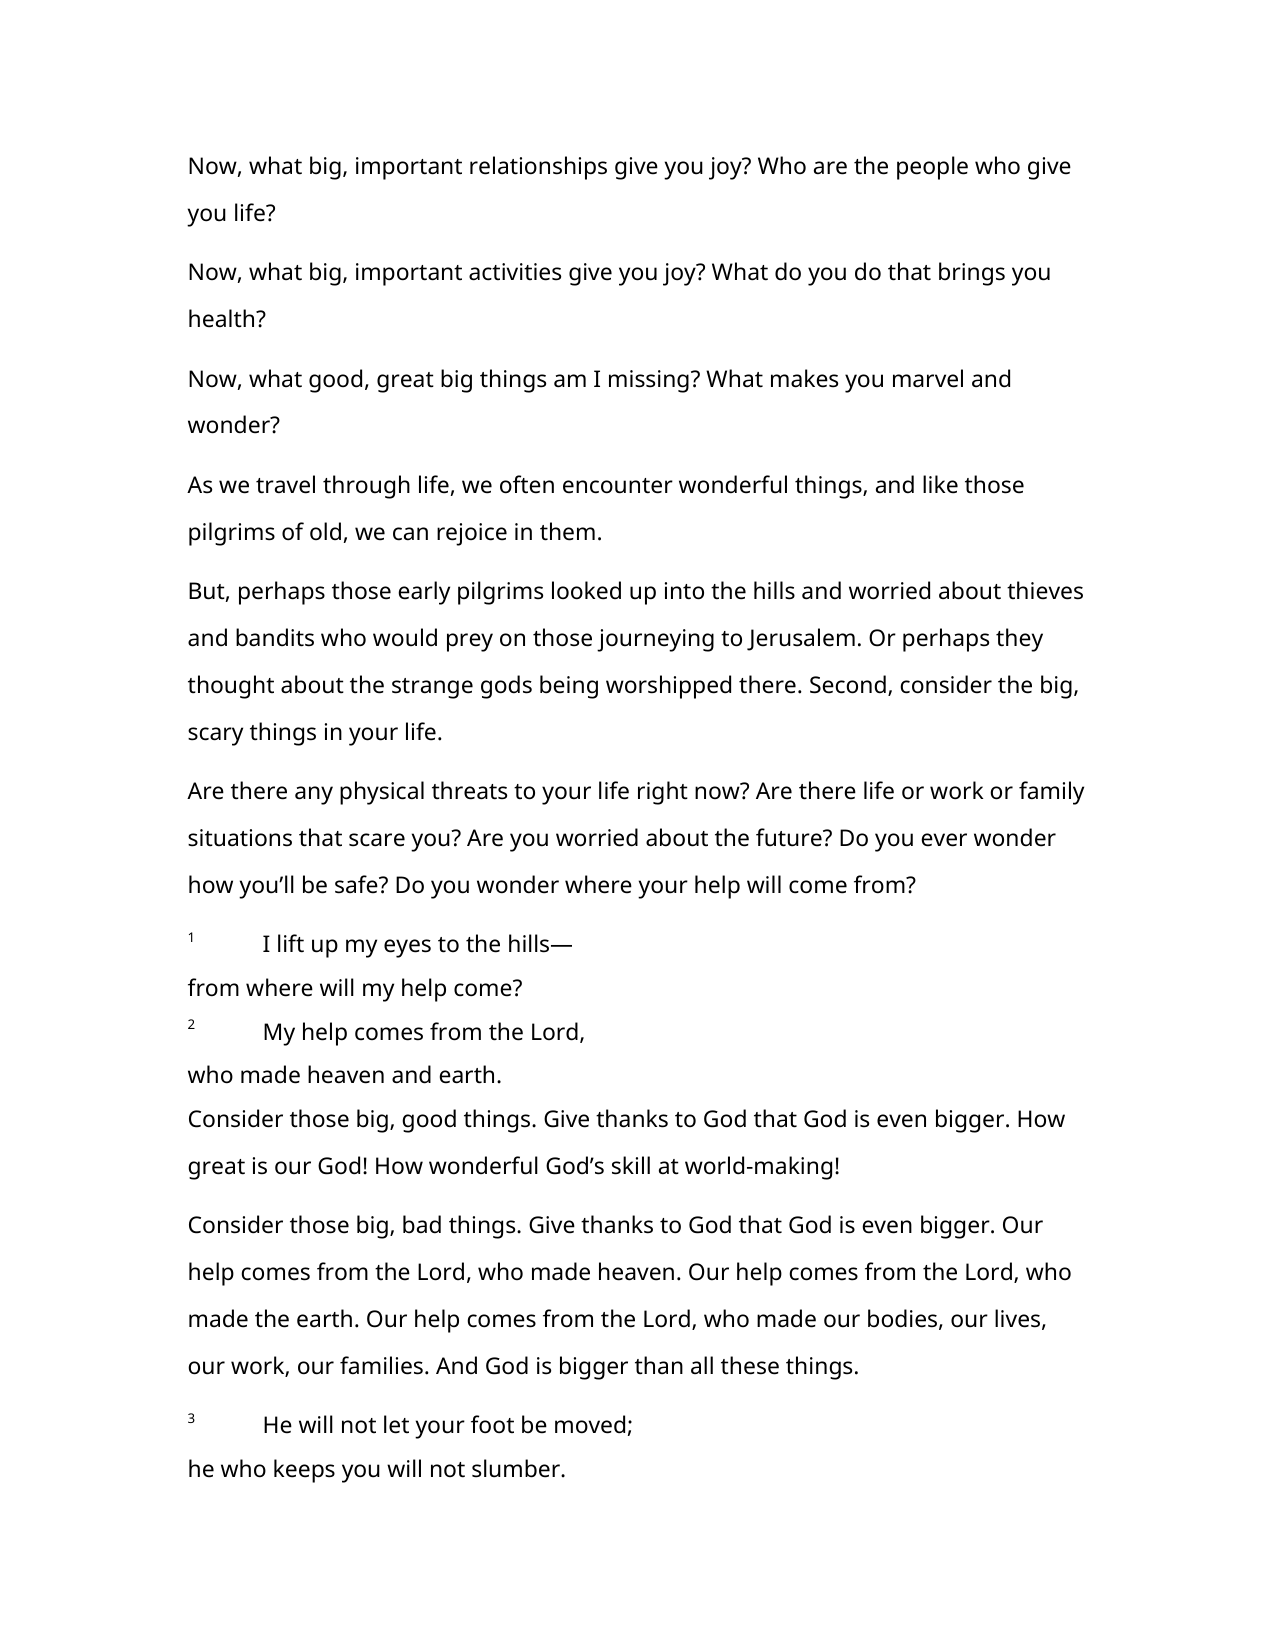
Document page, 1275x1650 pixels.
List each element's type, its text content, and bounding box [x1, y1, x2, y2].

text 3 He will not let your foot be moved; [187, 1409, 1087, 1441]
text Now, what big, important relationships give you joy? Who are the people who give you life? [187, 150, 1087, 228]
text from where will my help come? [187, 972, 1087, 1003]
text But, perhaps those early pilgrims looked up into the hills and worried about thieves and bandits who would prey on those journeying to Jerusalem. Or perhaps they thought about the strange gods being worshipped there. Second, consider the big, scary things in your life. [187, 575, 1087, 747]
text Consider those big, bad things. Give thanks to God that God is even bigger. Our help comes from the Lord, who made heaven. Our help comes from the Lord, who made the earth. Our help comes from the Lord, who made our bodies, our lives, our work, our families. And God is bigger than all these things. [187, 1209, 1087, 1381]
text Consider those big, good things. Give thanks to God that God is even bigger. How great is our God! How wonderful God’s skill at world-making! [187, 1103, 1087, 1181]
text Now, what big, important activities give you joy? What do you do that brings you health? [187, 256, 1087, 334]
text Are there any physical threats to your life right now? Are there life or work or family situations that scare you? Are you worried about the future? Do you ever wonder how you’ll be safe? Do you wonder where your help will come from? [187, 775, 1087, 900]
text Now, what good, great big things am I missing? What makes you marvel and wonder? [187, 362, 1087, 441]
text he who keeps you will not slumber. [187, 1453, 1087, 1484]
text who made heaven and earth. [187, 1059, 1087, 1091]
text 1 I lift up my eyes to the hills— [187, 928, 1087, 959]
text 2 My help comes from the Lord, [187, 1016, 1087, 1047]
text As we travel through life, we often encounter wonderful things, and like those pilgrims of old, we can rejoice in them. [187, 469, 1087, 547]
